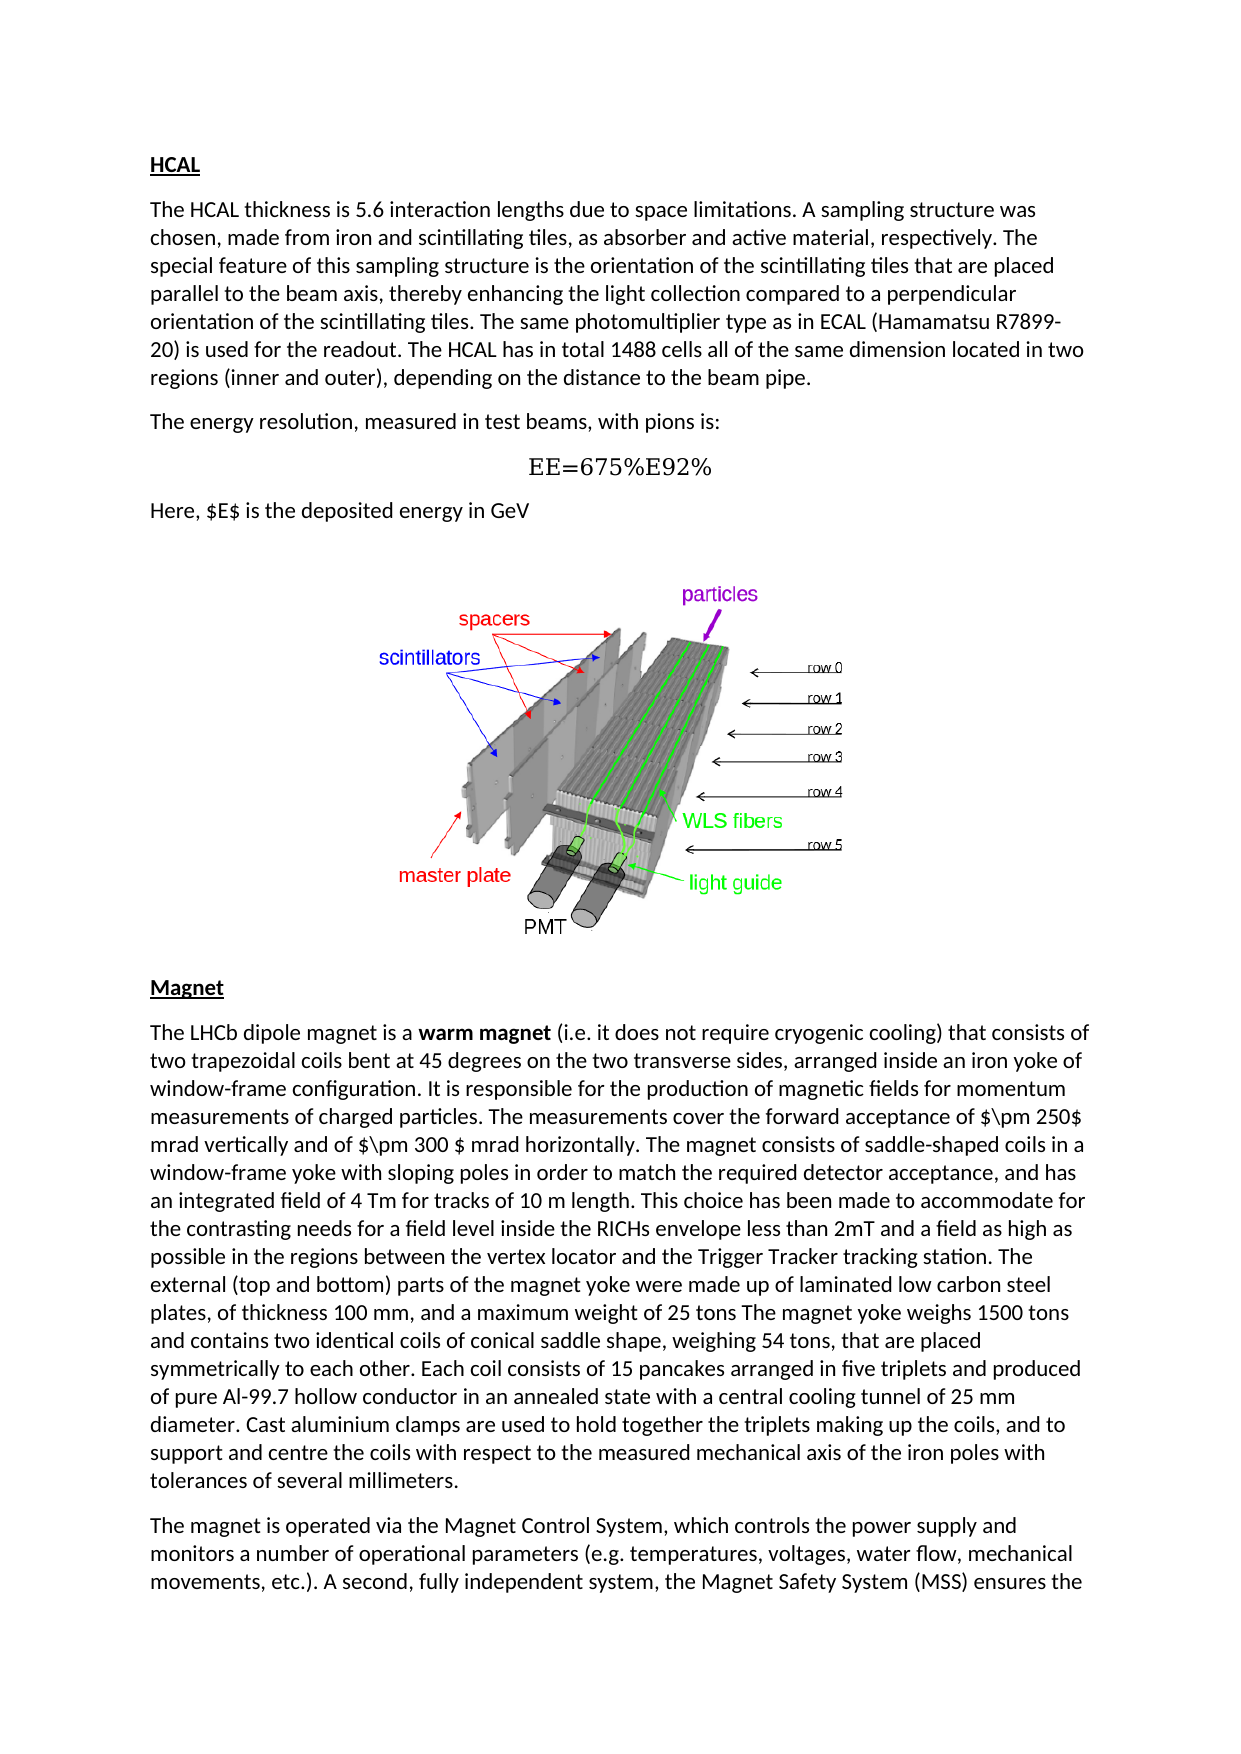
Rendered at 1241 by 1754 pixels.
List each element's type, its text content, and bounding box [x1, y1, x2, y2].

text The energy resolution, measured in test beams, with pions is: [150, 407, 1090, 436]
text The HCAL thickness is 5.6 interaction lengths due to space limitations. A sampling structure was chosen, made from iron and scintillating tiles, as absorber and active material, respectively. The special feature of this sampling structure is the orientation of the scintillating tiles that are placed parallel to the beam axis, thereby enhancing the light collection compared to a perpendicular orientation of the scintillating tiles. The same photomultiplier type as in ECAL (Hamamatsu R7899-20) is used for the readout. The HCAL has in total 1488 cells all of the same dimension located in two regions (inner and outer), depending on the distance to the beam pipe. [150, 195, 1090, 391]
text Here, $E$ is the deposited energy in GeV [150, 496, 1090, 524]
text HCAL [150, 150, 1090, 178]
picture [312, 541, 929, 957]
text EE=675%E92% [150, 452, 1090, 480]
text The LHCb dipole magnet is a warm magnet (i.e. it does not require cryogenic cooling) that consists of two trapezoidal coils bent at 45 degrees on the two transverse sides, arranged inside an iron yoke of window-frame configuration. It is responsible for the production of magnetic fields for momentum measurements of charged particles. The measurements cover the forward acceptance of $\pm 250$ mrad vertically and of $\pm 300 $ mrad horizontally. The magnet consists of saddle-shaped coils in a window-frame yoke with sloping poles in order to match the required detector acceptance, and has an integrated field of 4 Tm for tracks of 10 m length. This choice has been made to accommodate for the contrasting needs for a field level inside the RICHs envelope less than 2mT and a field as high as possible in the regions between the vertex locator and the Trigger Tracker tracking station. The external (top and bottom) parts of the magnet yoke were made up of laminated low carbon steel plates, of thickness 100 mm, and a maximum weight of 25 tons The magnet yoke weighs 1500 tons and contains two identical coils of conical saddle shape, weighing 54 tons, that are placed symmetrically to each other. Each coil consists of 15 pancakes arranged in five triplets and produced of pure Al-99.7 hollow conductor in an annealed state with a central cooling tunnel of 25 mm diameter. Cast aluminium clamps are used to hold together the triplets making up the coils, and to support and centre the coils with respect to the measured mechanical axis of the iron poles with tolerances of several millimeters. [150, 1018, 1090, 1494]
text Magnet [150, 973, 1090, 1001]
